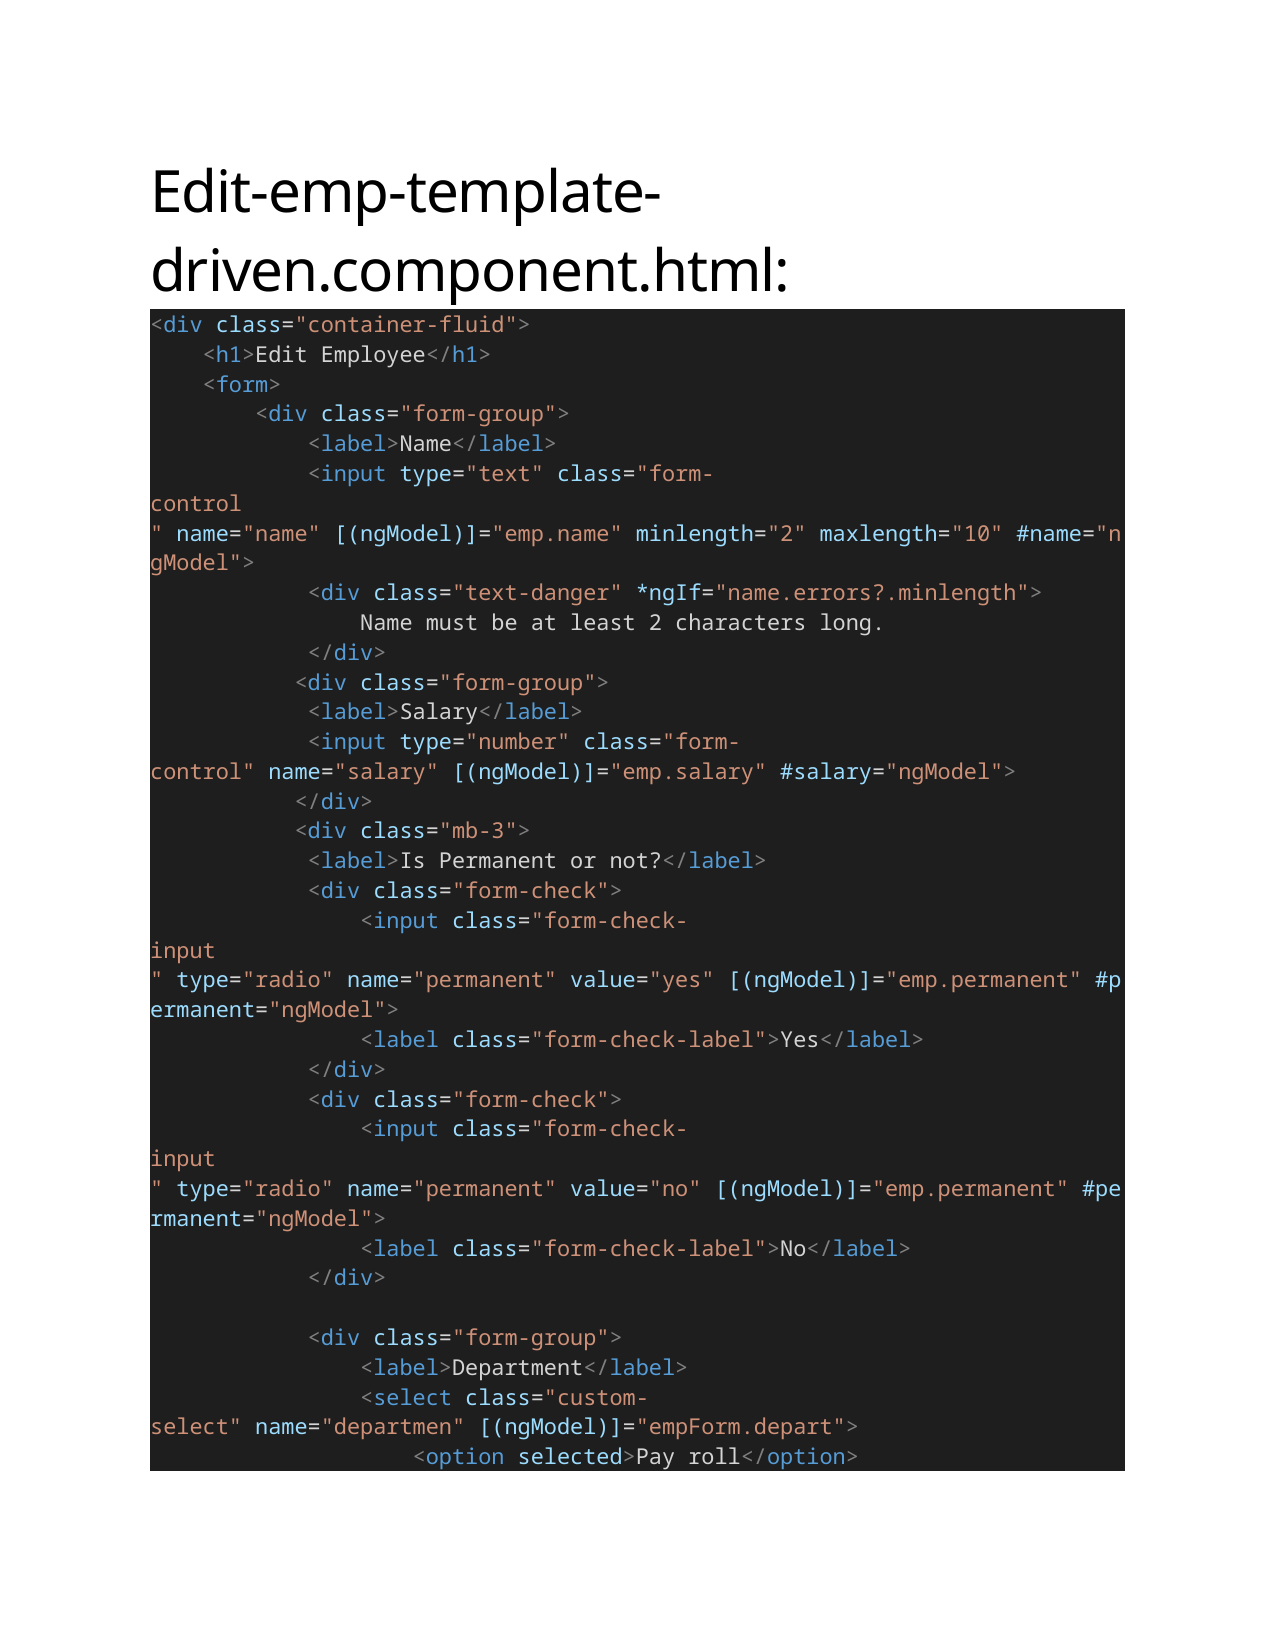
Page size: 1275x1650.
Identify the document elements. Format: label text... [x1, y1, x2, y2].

text <label>Salary</label> [150, 696, 1125, 726]
text <label class="form-check-label">No</label> [150, 1232, 1125, 1262]
title Edit-emp-template-driven.component.html: [150, 150, 1125, 309]
text <select class="custom-select" name="departmen" [(ngModel)]="empForm.depart"> [150, 1381, 1125, 1441]
text <input class="form-check-input" type="radio" name="permanent" value="yes" [(ngModel)]="emp.permanent" #permanent="ngModel"> [150, 905, 1125, 1024]
text <option selected>Pay roll</option> [150, 1441, 1125, 1471]
text <h1>Edit Employee</h1> [150, 339, 1125, 368]
text </div> [150, 786, 1125, 815]
text <div class="form-group"> [150, 398, 1125, 428]
text <div class="form-check"> [150, 875, 1125, 905]
text </div> [150, 637, 1125, 666]
text <label>Name</label> [150, 428, 1125, 458]
text <div class="container-fluid"> [150, 309, 1125, 339]
text <label class="form-check-label">Yes</label> [150, 1024, 1125, 1054]
text <input type="text" class="form-control" name="name" [(ngModel)]="emp.name" minlength="2" maxlength="10" #name="ngModel"> [150, 458, 1125, 577]
text <label>Is Permanent or not?</label> [150, 845, 1125, 875]
text <input type="number" class="form-control" name="salary" [(ngModel)]="emp.salary" #salary="ngModel"> [150, 726, 1125, 786]
text <label>Department</label> [150, 1352, 1125, 1381]
text <div class="form-group"> [150, 666, 1125, 696]
text <input class="form-check-input" type="radio" name="permanent" value="no" [(ngModel)]="emp.permanent" #permanent="ngModel"> [150, 1113, 1125, 1232]
text </div> [150, 1054, 1125, 1083]
text </div> [150, 1262, 1125, 1292]
text <div class="text-danger" *ngIf="name.errors?.minlength"> [150, 577, 1125, 607]
text <div class="mb-3"> [150, 815, 1125, 845]
text <div class="form-check"> [150, 1083, 1125, 1113]
text <div class="form-group"> [150, 1322, 1125, 1352]
text Name must be at least 2 characters long. [150, 607, 1125, 637]
text <form> [150, 368, 1125, 398]
